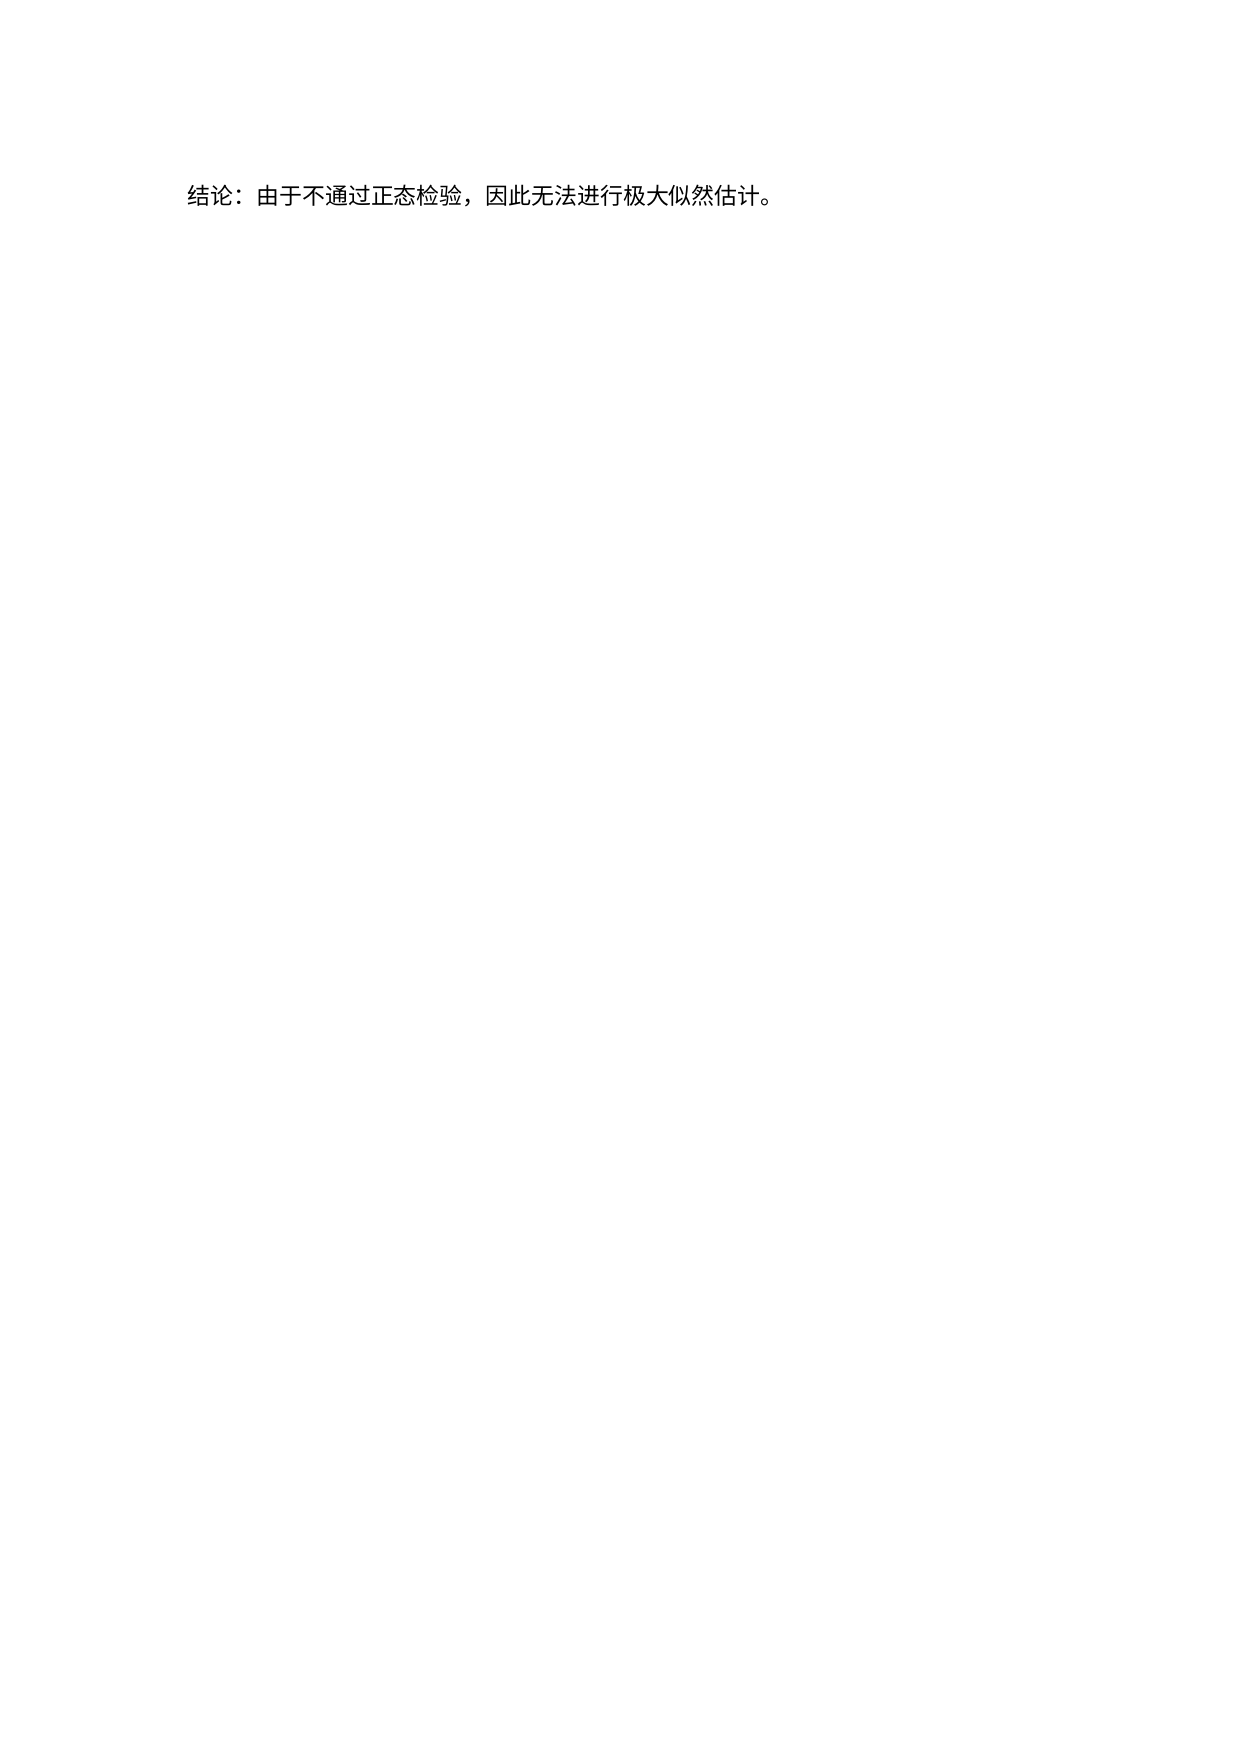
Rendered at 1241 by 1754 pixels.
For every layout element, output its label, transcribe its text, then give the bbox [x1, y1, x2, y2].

text 结论：由于不通过正态检验，因此无法进行极大似然估计。 [187, 162, 1053, 227]
